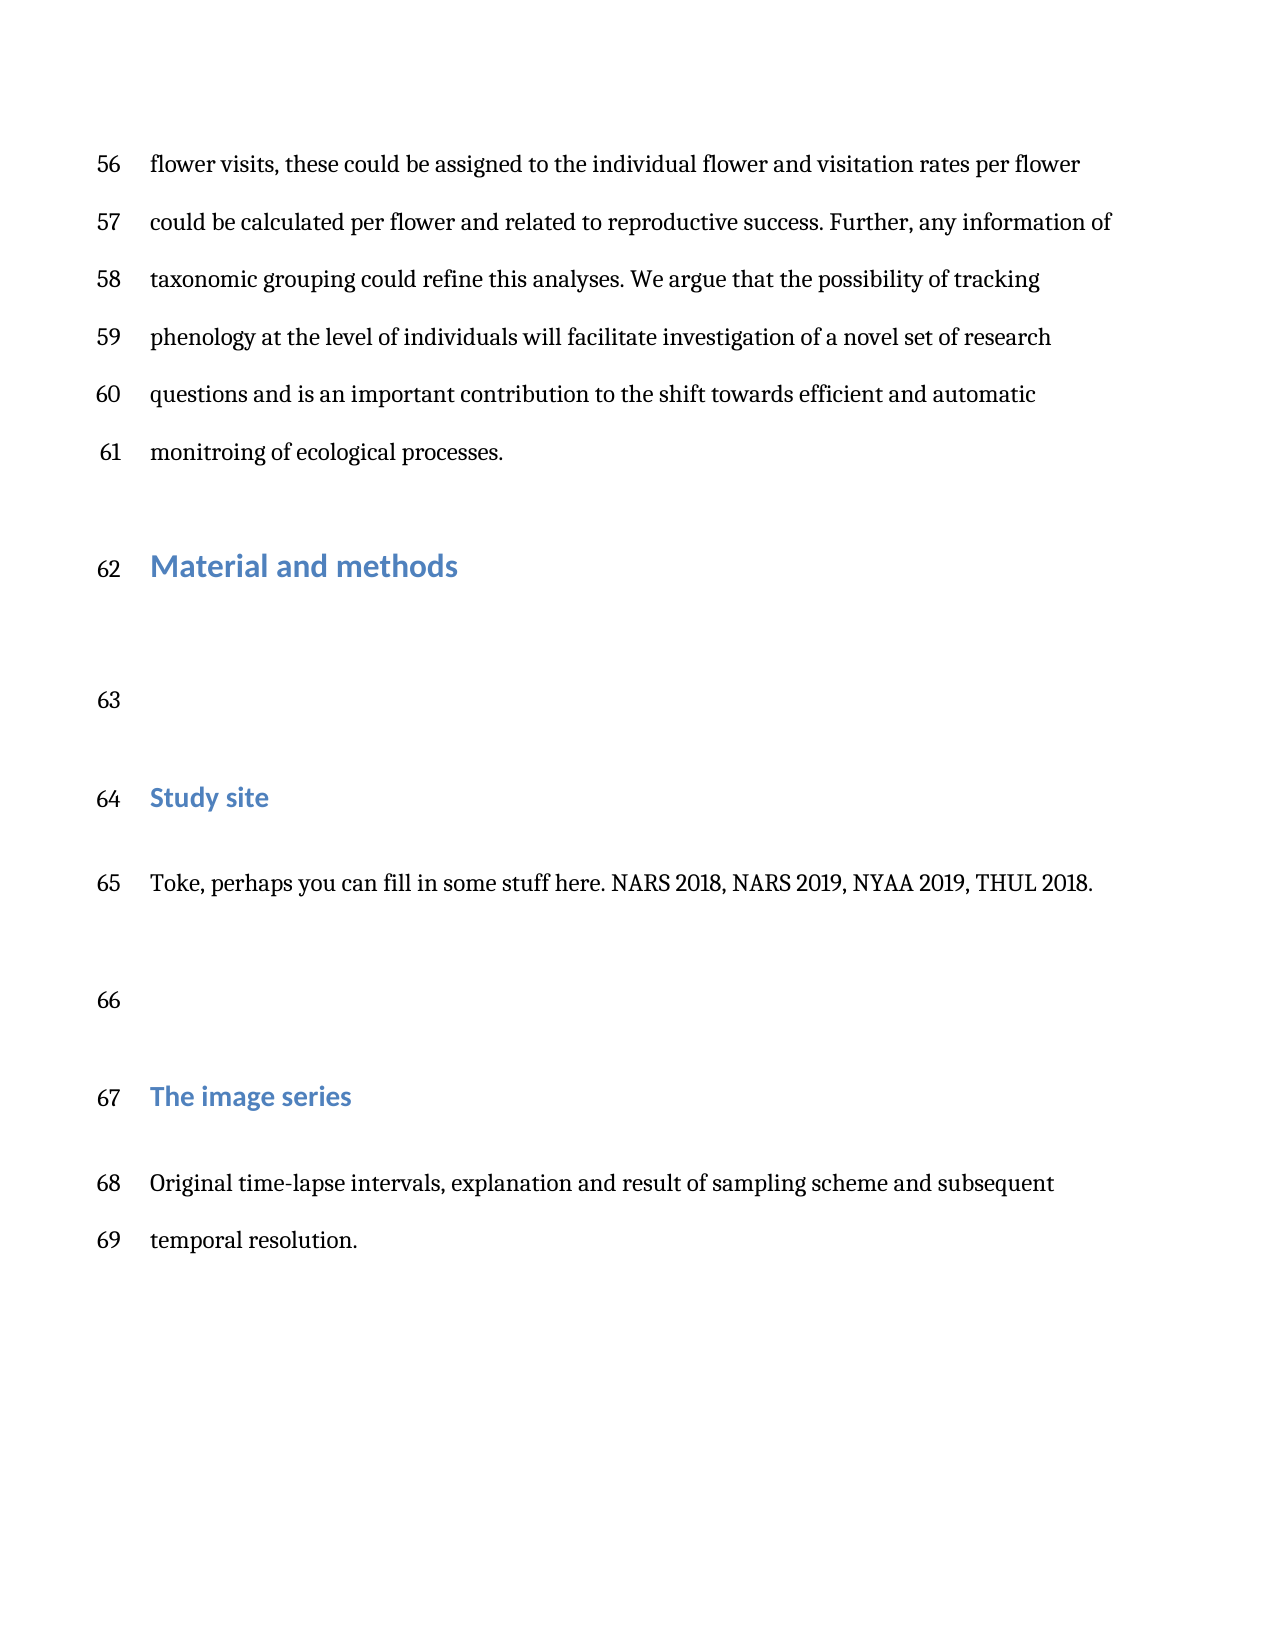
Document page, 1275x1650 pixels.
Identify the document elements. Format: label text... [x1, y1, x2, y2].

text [150, 150, 1125, 466]
subtitle The image series [150, 1078, 1125, 1114]
text Original time-lapse intervals, explanation and result of sampling scheme and subsequent temporal resolution. [150, 1168, 1125, 1255]
subtitle Material and methods [150, 545, 1125, 586]
subtitle Study site [150, 779, 1125, 814]
text Toke, perhaps you can fill in some stuff here. NARS 2018, NARS 2019, NYAA 2019, THUL 2018. [150, 869, 1125, 897]
